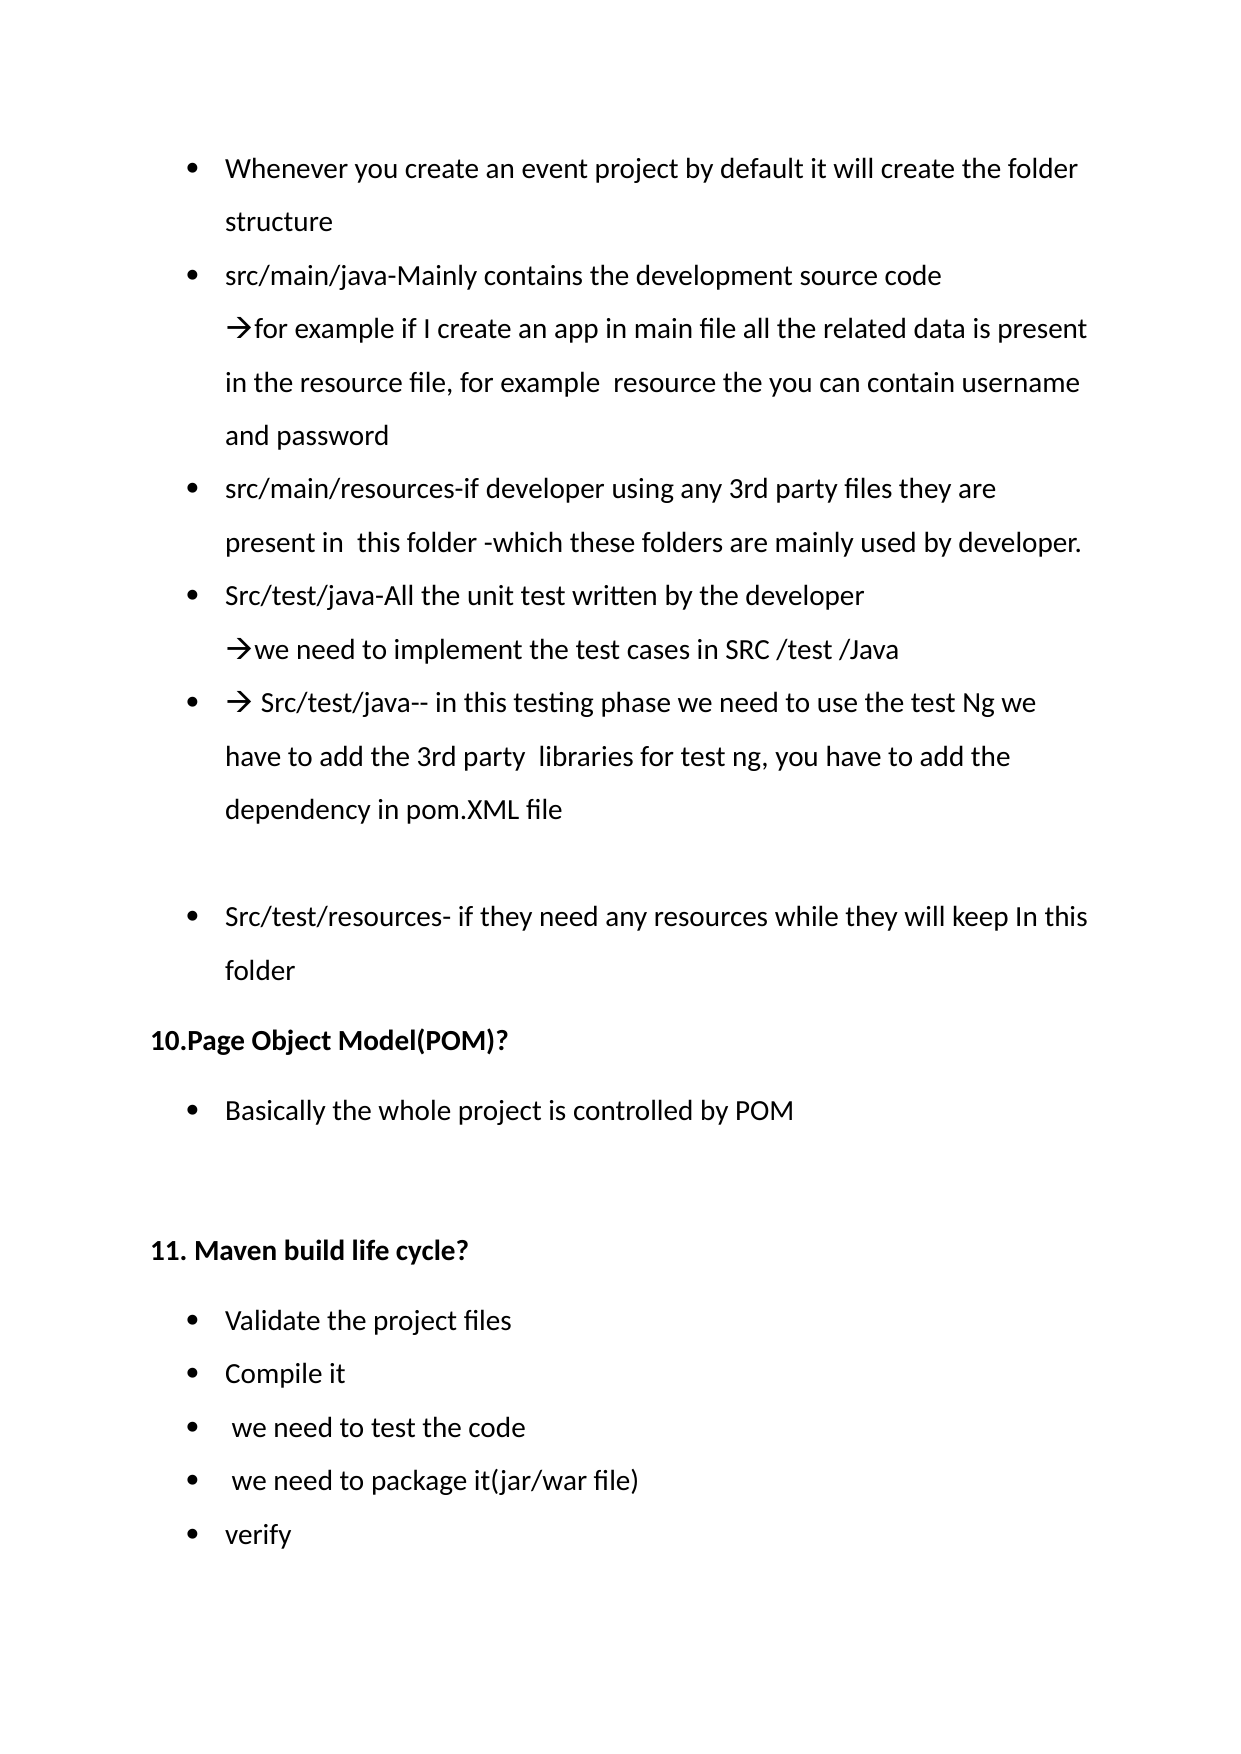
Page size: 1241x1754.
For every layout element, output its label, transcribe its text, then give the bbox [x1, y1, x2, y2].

list Compile it [187, 1356, 1090, 1391]
list Whenever you create an event project by default it will create the folder structure [187, 150, 1090, 239]
list Src/test/java-- in this testing phase we need to use the test Ng we have to add the 3rd party libraries for test ng, you have to add the dependency in pom.XML file [187, 684, 1090, 827]
list we need to package it(jar/war file) [187, 1462, 1090, 1498]
list Src/test/resources- if they need any resources while they will keep In this folder [187, 898, 1090, 987]
text 10.Page Object Model(POM)? [150, 1022, 1090, 1057]
list Validate the project files [187, 1302, 1090, 1338]
list src/main/resources-if developer using any 3rd party files they are present in this folder -which these folders are mainly used by developer. [187, 471, 1090, 560]
list verify [187, 1516, 1090, 1551]
list Src/test/java-All the unit test written by the developer [187, 577, 1090, 613]
list we need to implement the test cases in SRC /test /Java [225, 631, 1090, 667]
list for example if I create an app in main file all the related data is present in the resource file, for example resource the you can contain username and password [225, 310, 1090, 453]
list src/main/java-Mainly contains the development source code [187, 257, 1090, 292]
list Basically the whole project is controlled by POM [187, 1092, 1090, 1127]
text 11. Maven build life cycle? [150, 1232, 1090, 1268]
list we need to test the code [187, 1409, 1090, 1444]
